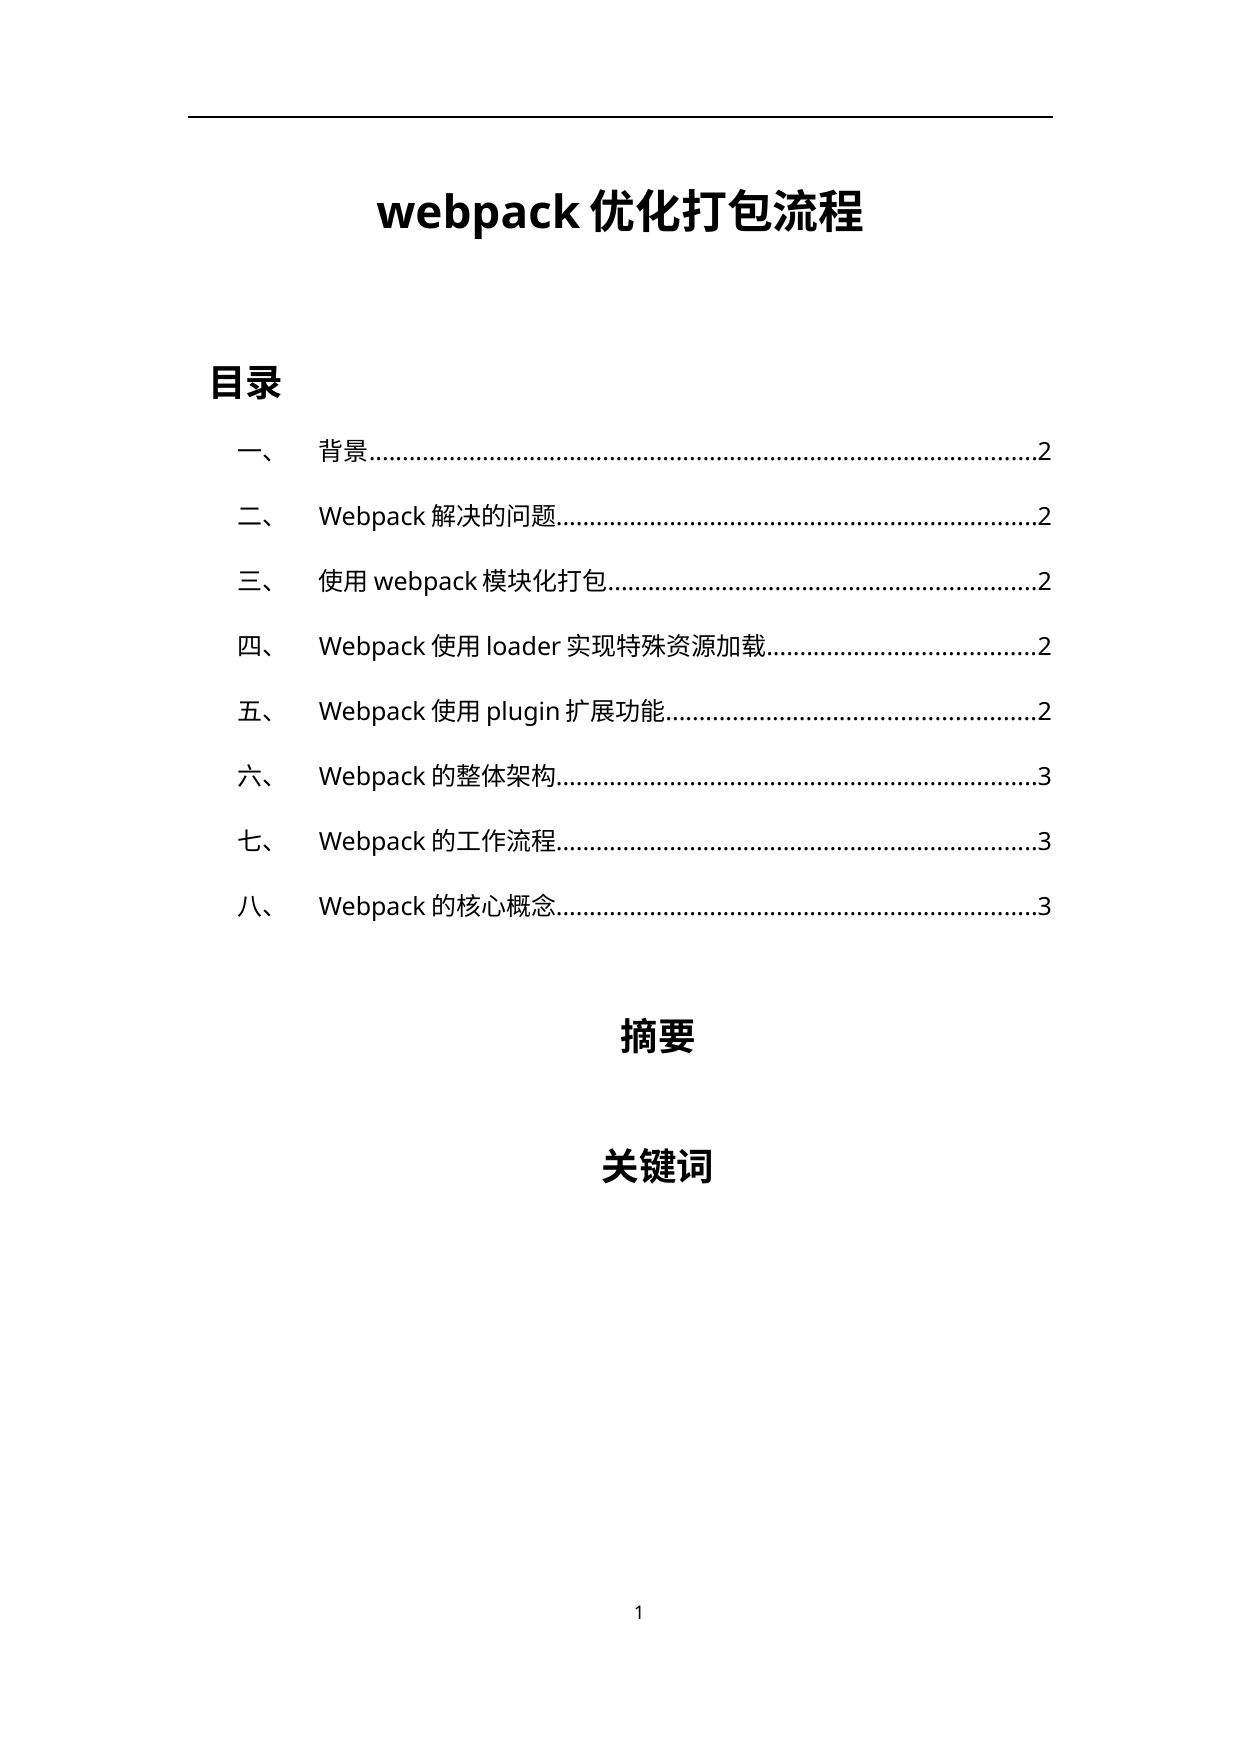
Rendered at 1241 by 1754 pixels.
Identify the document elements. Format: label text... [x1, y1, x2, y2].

text webpack优化打包流程 [187, 160, 1053, 257]
text 关键词 [187, 1132, 1053, 1197]
text 摘要 [187, 1002, 1053, 1067]
